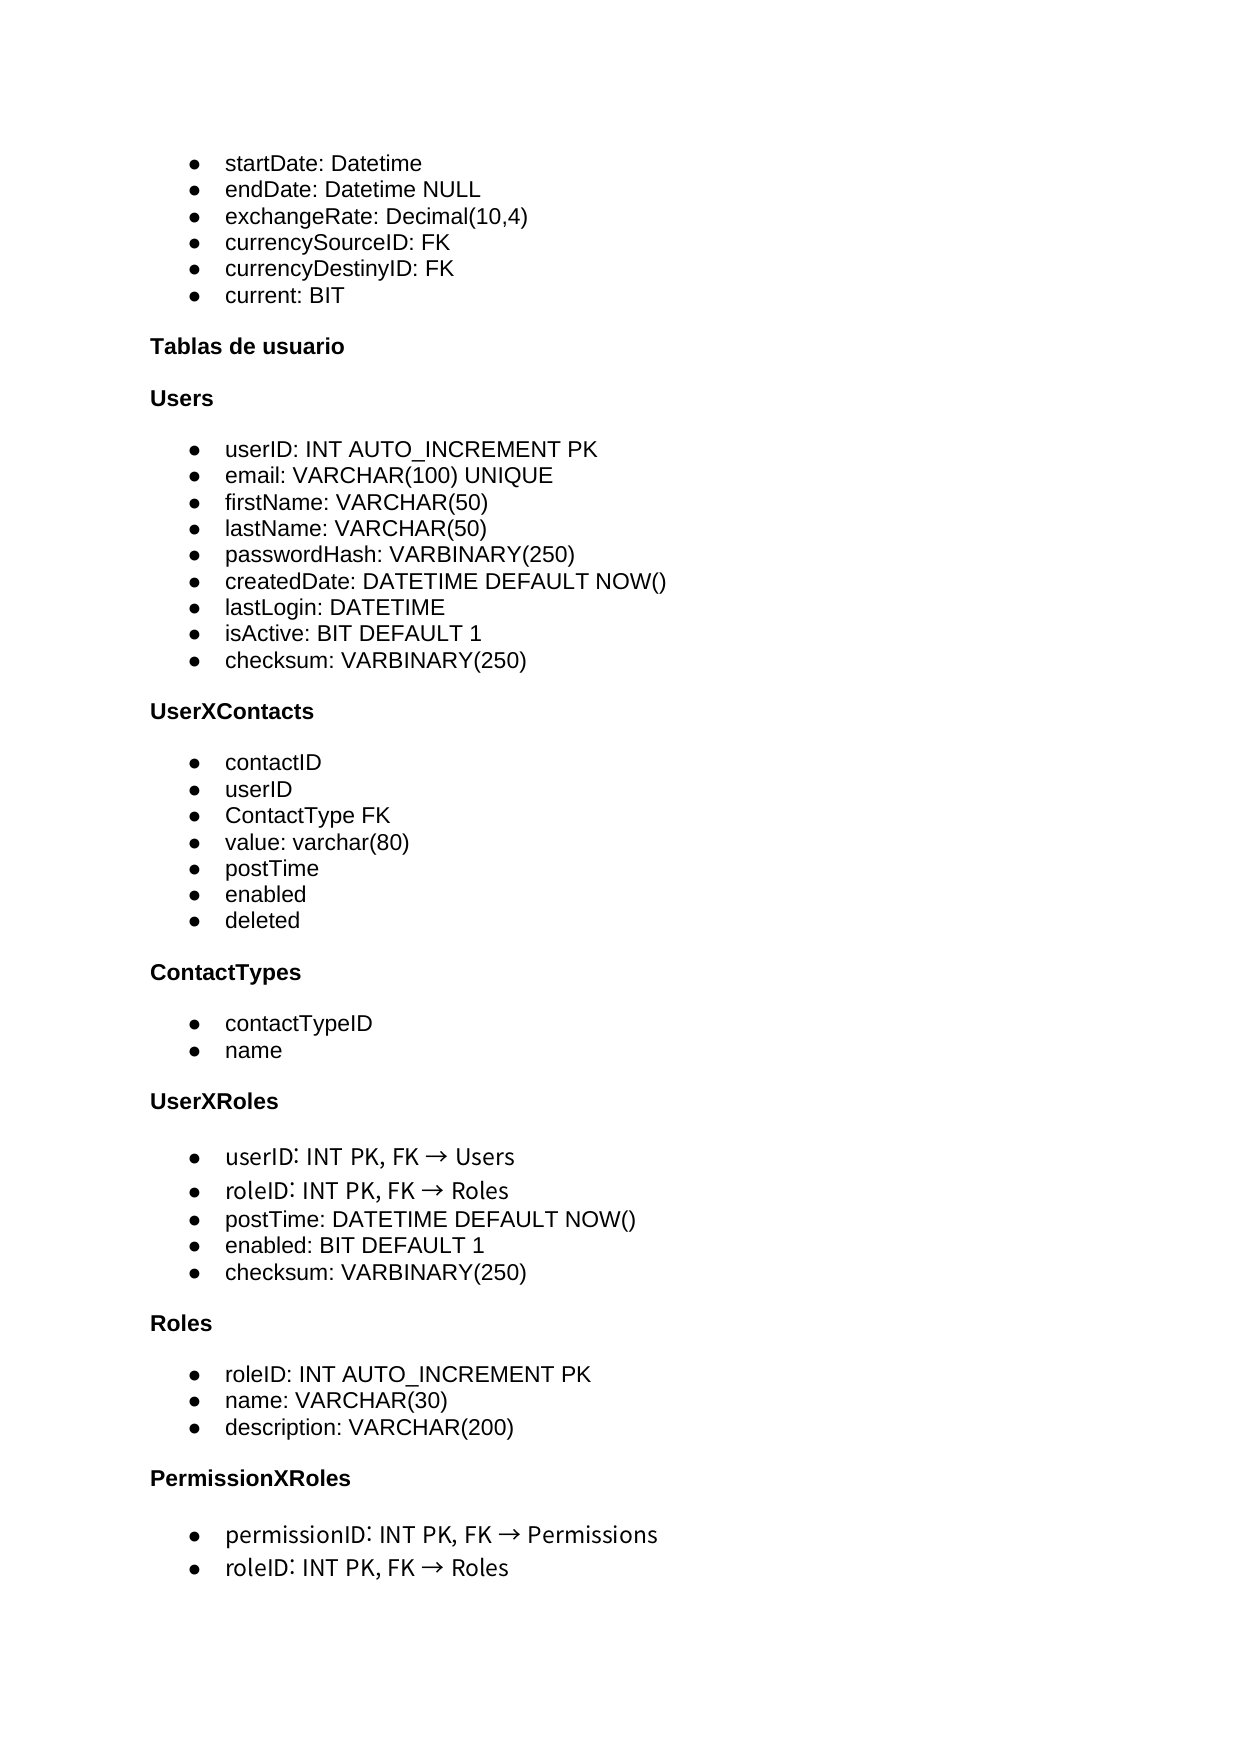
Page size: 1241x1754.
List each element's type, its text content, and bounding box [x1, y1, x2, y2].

list startDate: Datetime [187, 150, 1090, 176]
list checksum: VARBINARY(250) [187, 1258, 1090, 1285]
list value: varchar(80) [187, 828, 1090, 855]
list postTime [187, 855, 1090, 881]
list enabled [187, 881, 1090, 907]
list email: VARCHAR(100) UNIQUE [187, 462, 1090, 488]
list firstName: VARCHAR(50) [187, 488, 1090, 515]
list currencyDestinyID: FK [187, 255, 1090, 282]
text PermissionXRoles [150, 1465, 1090, 1492]
list permissionID: INT PK, FK → Permissions [187, 1517, 1090, 1550]
list roleID: INT PK, FK → Roles [187, 1550, 1090, 1583]
list userID: INT PK, FK → Users [187, 1139, 1090, 1172]
list roleID: INT AUTO_INCREMENT PK [187, 1361, 1090, 1387]
list name [187, 1037, 1090, 1063]
list exchangeRate: Decimal(10,4) [187, 203, 1090, 229]
list postTime: DATETIME DEFAULT NOW() [187, 1206, 1090, 1232]
list endDate: Datetime NULL [187, 176, 1090, 203]
list userID: INT AUTO_INCREMENT PK [187, 436, 1090, 462]
list enabled: BIT DEFAULT 1 [187, 1232, 1090, 1258]
list name: VARCHAR(30) [187, 1387, 1090, 1414]
list lastName: VARCHAR(50) [187, 515, 1090, 541]
list isActive: BIT DEFAULT 1 [187, 620, 1090, 647]
text Roles [150, 1310, 1090, 1336]
list ContactType FK [187, 802, 1090, 828]
text Tablas de usuario [150, 333, 1090, 359]
list passwordHash: VARBINARY(250) [187, 541, 1090, 568]
list userID [187, 776, 1090, 802]
text ContactTypes [150, 959, 1090, 985]
list currencySourceID: FK [187, 229, 1090, 255]
text UserXContacts [150, 698, 1090, 724]
list lastLogin: DATETIME [187, 594, 1090, 620]
text Users [150, 384, 1090, 411]
text UserXRoles [150, 1088, 1090, 1114]
list contactTypeID [187, 1010, 1090, 1037]
list description: VARCHAR(200) [187, 1414, 1090, 1440]
list checksum: VARBINARY(250) [187, 647, 1090, 673]
list contactID [187, 749, 1090, 776]
list createdDate: DATETIME DEFAULT NOW() [187, 568, 1090, 594]
list current: BIT [187, 282, 1090, 308]
list deleted [187, 907, 1090, 934]
list roleID: INT PK, FK → Roles [187, 1172, 1090, 1206]
